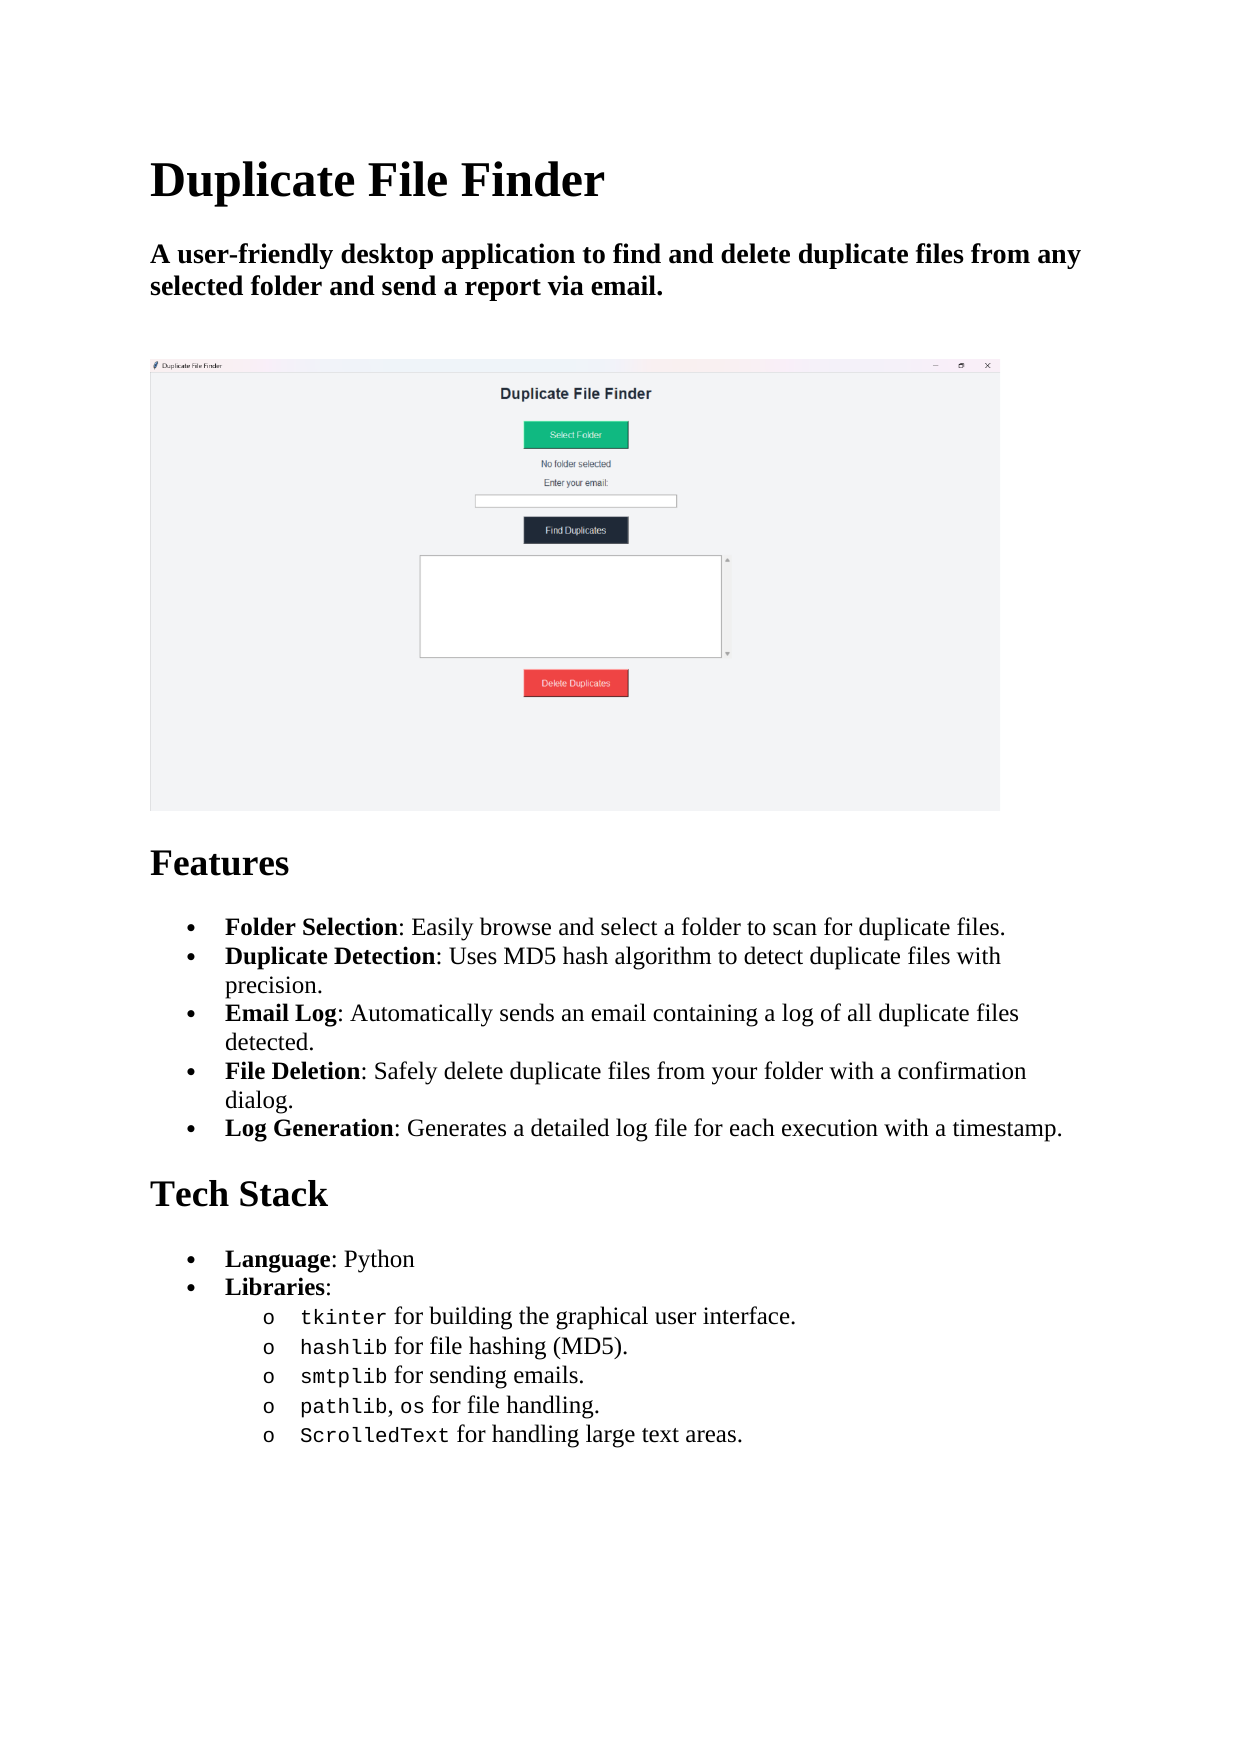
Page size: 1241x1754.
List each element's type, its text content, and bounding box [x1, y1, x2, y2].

text A user-friendly desktop application to find and delete duplicate files from any selected folder and send a report via email. [150, 237, 1090, 301]
list File Deletion: Safely delete duplicate files from your folder with a confirmation dialog. [187, 1056, 1090, 1113]
list Log Generation: Generates a detailed log file for each execution with a timestamp. [187, 1113, 1090, 1142]
picture [150, 359, 1001, 811]
text Features [150, 840, 1090, 883]
text Duplicate File Finder [150, 150, 1090, 207]
list hashlib for file hashing (MD5). [262, 1331, 1090, 1360]
list Folder Selection: Easily browse and select a folder to scan for duplicate files. [187, 912, 1090, 941]
list pathlib, os for file handling. [262, 1390, 1090, 1419]
list Duplicate Detection: Uses MD5 hash algorithm to detect duplicate files with precision. [187, 941, 1090, 998]
text Tech Stack [150, 1171, 1090, 1214]
list smtplib for sending emails. [262, 1360, 1090, 1390]
list tkinter for building the graphical user interface. [262, 1301, 1090, 1331]
list Libraries: [187, 1272, 1090, 1301]
list ScrolledText for handling large text areas. [262, 1419, 1090, 1449]
list Language: Python [187, 1244, 1090, 1272]
list Email Log: Automatically sends an email containing a log of all duplicate files detected. [187, 998, 1090, 1056]
